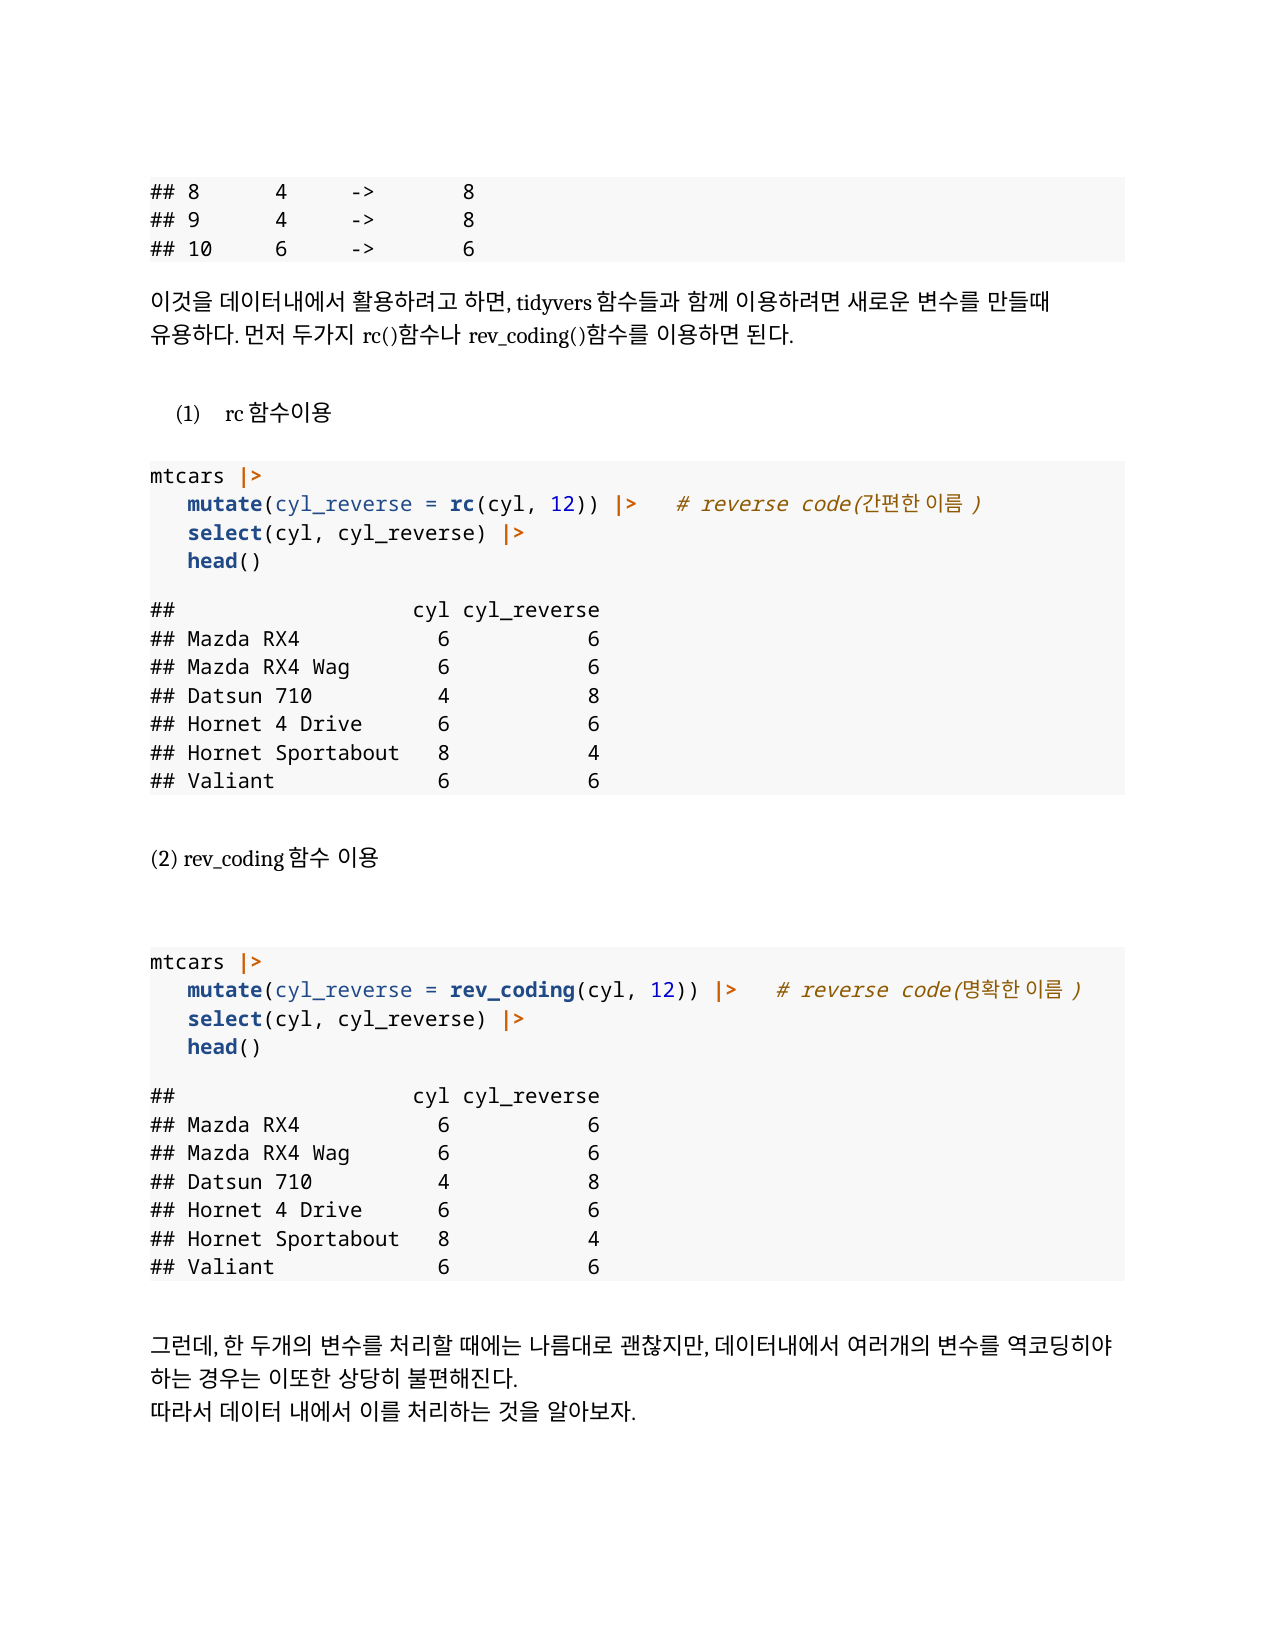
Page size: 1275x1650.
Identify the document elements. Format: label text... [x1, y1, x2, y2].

text ## cyl cyl_reverse ## Mazda RX4 6 6 ## Mazda RX4 Wag 6 6 ## Datsun 710 4 8 ## Hornet 4 Drive 6 6 ## Hornet Sportabout 8 4 ## Valiant 6 6 [150, 596, 1125, 795]
text 그런데, 한 두개의 변수를 처리할 때에는 나름대로 괜찮지만, 데이터내에서 여러개의 변수를 역코딩히야 하는 경우는 이또한 상당히 불편해진다. 따라서 데이터 내에서 이를 처리하는 것을 알아보자. [150, 1301, 1125, 1427]
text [150, 177, 1125, 262]
list rc함수이용 [175, 397, 1125, 457]
text (2) rev_coding함수 이용 [150, 816, 1125, 928]
text 이것을 데이터내에서 활용하려고 하면, tidyvers함수들과 함께 이용하려면 새로운 변수를 만들때 유용하다. 먼저 두가지 rc()함수나 rev_coding()함수를 이용하면 된다. [150, 283, 1125, 378]
text mtcars |> mutate(cyl_reverse = rc(cyl, 12)) |> # reverse code(간편한 이름 ) select(cyl, cyl_reverse) |> head() [150, 461, 1125, 575]
text ## cyl cyl_reverse ## Mazda RX4 6 6 ## Mazda RX4 Wag 6 6 ## Datsun 710 4 8 ## Hornet 4 Drive 6 6 ## Hornet Sportabout 8 4 ## Valiant 6 6 [150, 1082, 1125, 1281]
text mtcars |> mutate(cyl_reverse = rev_coding(cyl, 12)) |> # reverse code(명확한 이름 ) select(cyl, cyl_reverse) |> head() [262, 947, 1125, 1061]
